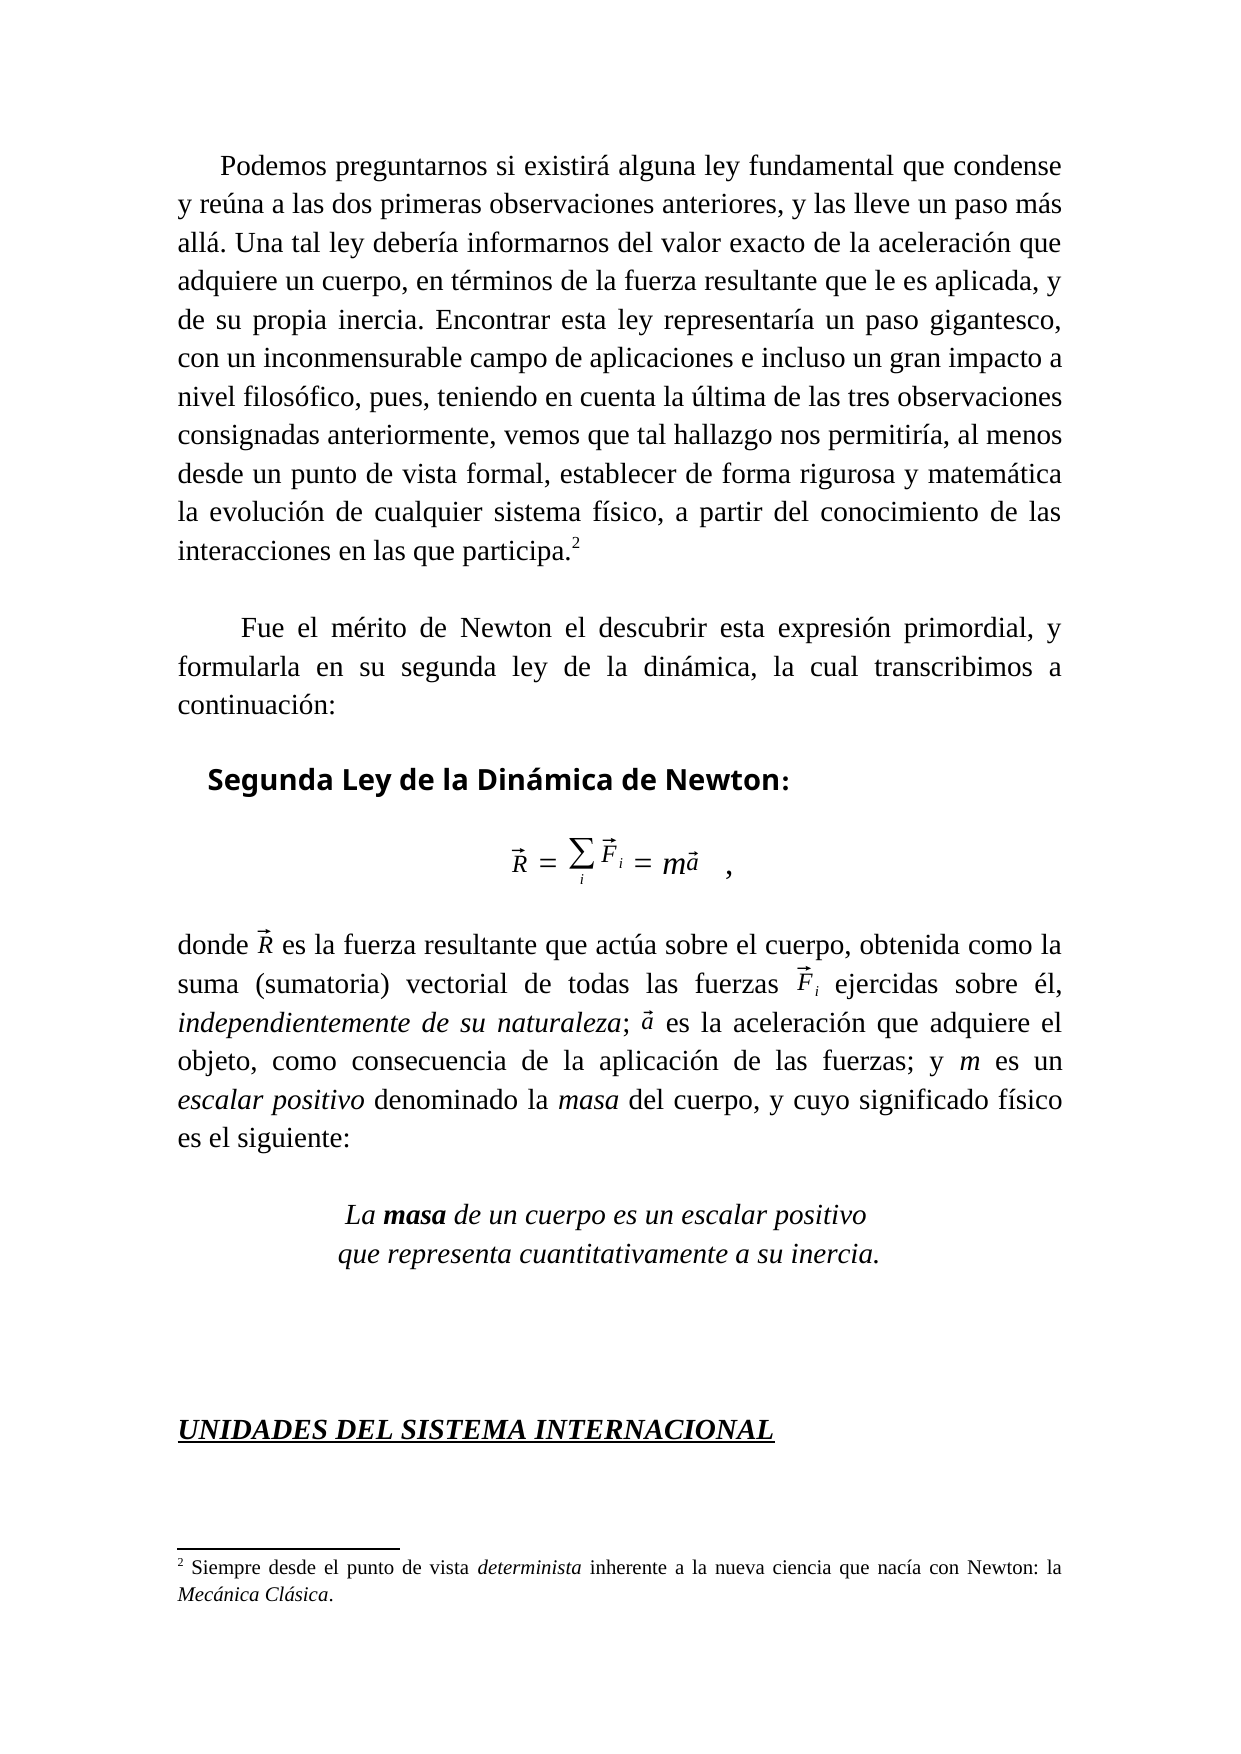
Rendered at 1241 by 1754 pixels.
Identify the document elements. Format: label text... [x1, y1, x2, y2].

text Segunda Ley de la Dinámica de Newton: [177, 759, 1063, 798]
text Fue el mérito de Newton el descubrir esta expresión primordial, y formularla en su segunda ley de la dinámica, la cual transcribimos a continuación: [177, 610, 1063, 721]
text UNIDADES DEL SISTEMA INTERNACIONAL [177, 1412, 1063, 1446]
text = = m , [177, 837, 1063, 888]
text Podemos preguntarnos si existirá alguna ley fundamental que condense y reúna a las dos primeras observaciones anteriores, y las lleve un paso más allá. Una tal ley debería informarnos del valor exacto de la aceleración que adquiere un cuerpo, en términos de la fuerza resultante que le es aplicada, y de su propia inercia. Encontrar esta ley representaría un paso gigantesco, con un inconmensurable campo de aplicaciones e incluso un gran impacto a nivel filosófico, pues, teniendo en cuenta la última de las tres observaciones consignadas anteriormente, vemos que tal hallazgo nos permitiría, al menos desde un punto de vista formal, establecer de forma rigurosa y matemática la evolución de cualquier sistema físico, a partir del conocimiento de las interacciones en las que participa. [177, 148, 1063, 567]
text La masa de un cuerpo es un escalar positivo [177, 1197, 1063, 1231]
text que representa cuantitativamente a su inercia. [177, 1236, 1063, 1269]
text donde es la fuerza resultante que actúa sobre el cuerpo, obtenida como la suma (sumatoria) vectorial de todas las fuerzas ejercidas sobre él, independientemente de su naturaleza; es la aceleración que adquiere el objeto, como consecuencia de la aplicación de las fuerzas; y m es un escalar positivo denominado la masa del cuerpo, y cuyo significado físico es el siguiente: [177, 927, 1063, 1154]
